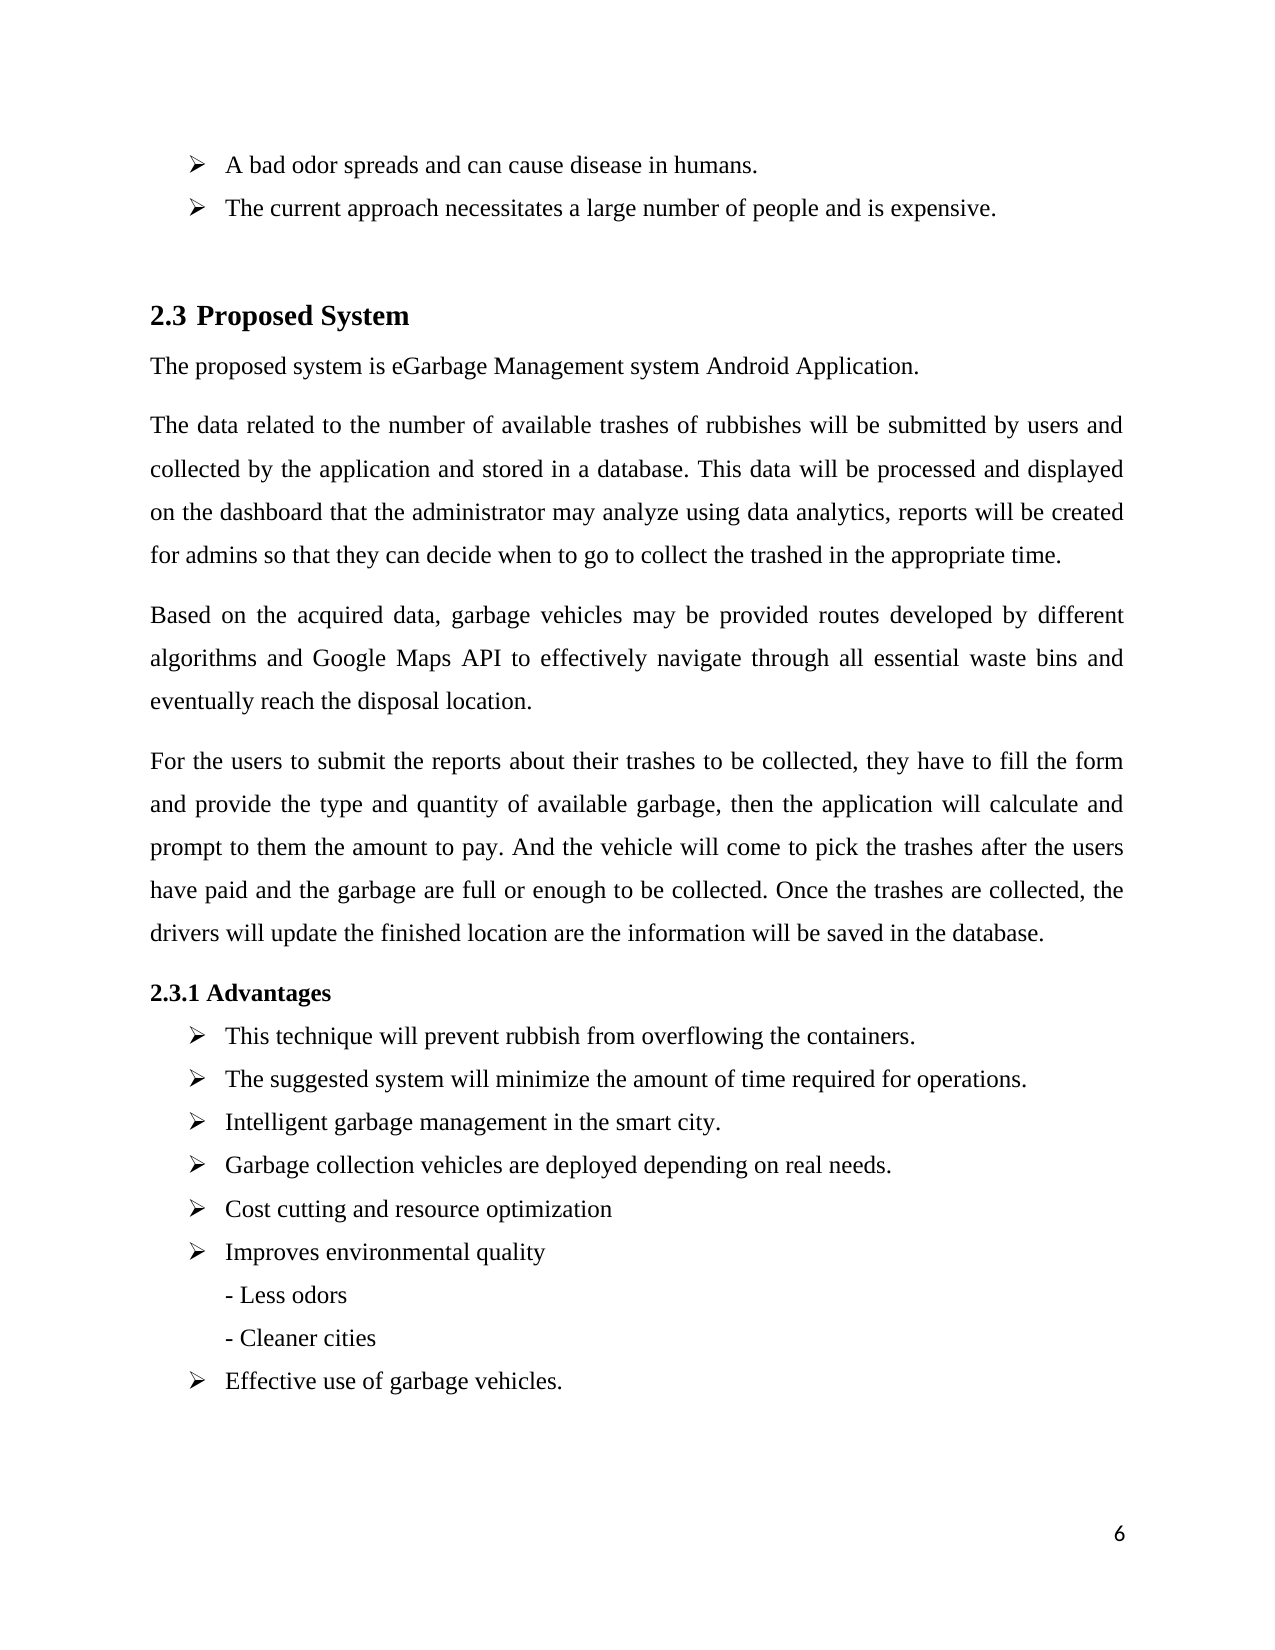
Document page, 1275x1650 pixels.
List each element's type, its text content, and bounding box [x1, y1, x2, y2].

list Proposed System [150, 298, 1125, 332]
list - Less odors [225, 1280, 1125, 1309]
subtitle 2.3.1 Advantages [150, 978, 1125, 1007]
list Intelligent garbage management in the smart city. [187, 1107, 1125, 1136]
list The suggested system will minimize the amount of time required for operations. [187, 1064, 1125, 1093]
list The current approach necessitates a large number of people and is expensive. [187, 193, 1125, 222]
list Cost cutting and resource optimization [187, 1194, 1125, 1222]
list Improves environmental quality [187, 1237, 1125, 1266]
list Garbage collection vehicles are deployed depending on real needs. [187, 1151, 1125, 1179]
text Based on the acquired data, garbage vehicles may be provided routes developed by different algorithms and Google Maps API to effectively navigate through all essential waste bins and eventually reach the disposal location. [150, 600, 1125, 715]
list - Cleaner cities [225, 1323, 1125, 1352]
list A bad odor spreads and can cause disease in humans. [187, 150, 1125, 179]
text The proposed system is eGarbage Management system Android Application. [150, 351, 1125, 379]
list Effective use of garbage vehicles. [187, 1366, 1125, 1395]
text For the users to submit the reports about their trashes to be collected, they have to fill the form and provide the type and quantity of available garbage, then the application will calculate and prompt to them the amount to pay. And the vehicle will come to pick the trashes after the users have paid and the garbage are full or enough to be collected. Once the trashes are collected, the drivers will update the finished location are the information will be saved in the database. [150, 746, 1125, 947]
list This technique will prevent rubbish from overflowing the containers. [187, 1021, 1125, 1050]
